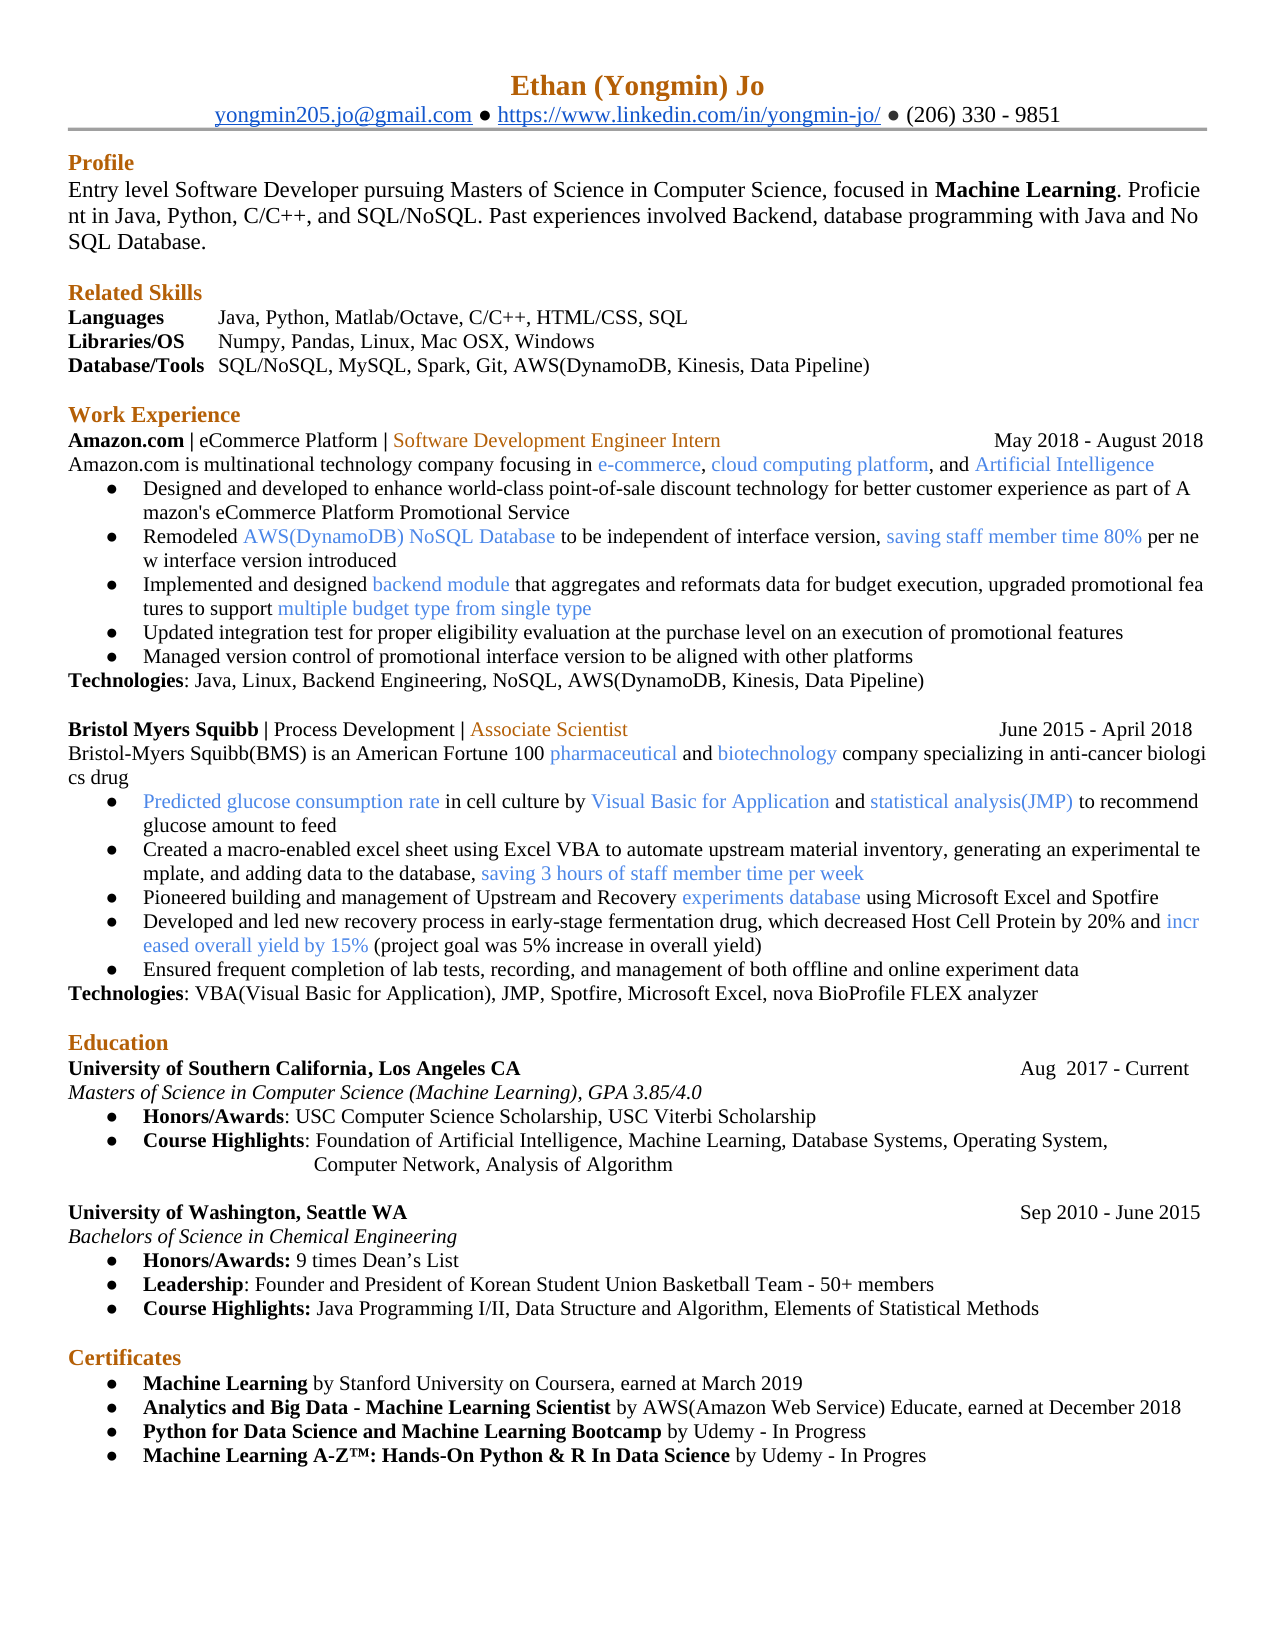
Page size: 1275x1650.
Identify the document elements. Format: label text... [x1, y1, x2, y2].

text Entry level Software Developer pursuing Masters of Science in Computer Science, focused in Machine Learning. Proficient in Java, Python, C/C++, and SQL/NoSQL. Past experiences involved Backend, database programming with Java and NoSQL Database. [68, 176, 1207, 255]
text yongmin205.jo@gmail.com ● https://www.linkedin.com/in/yongmin-jo/ ● (206) 330 - 9851 [68, 101, 498, 127]
text Masters of Science in Computer Science (Machine Learning), GPA 3.85/4.0 [68, 1080, 1207, 1104]
list Ensured frequent completion of lab tests, recording, and management of both offline and online experiment data [105, 957, 1207, 981]
text Computer Network, Analysis of Algorithm [218, 1152, 1207, 1176]
text Related Skills [68, 279, 1207, 305]
list Analytics and Big Data - Machine Learning Scientist by AWS(Amazon Web Service) Educate, earned at December 2018 [105, 1395, 1207, 1419]
text Database/Tools SQL/NoSQL, MySQL, Spark, Git, AWS(DynamoDB, Kinesis, Data Pipeline) [68, 353, 1207, 377]
text Technologies: VBA(Visual Basic for Application), JMP, Spotfire, Microsoft Excel, nova BioProfile FLEX analyzer [68, 981, 1207, 1005]
list Python for Data Science and Machine Learning Bootcamp by Udemy - In Progress [105, 1419, 1207, 1443]
text Libraries/OS Numpy, Pandas, Linux, Mac OSX, Windows [68, 329, 1207, 353]
list Leadership: Founder and President of Korean Student Union Basketball Team - 50+ members [105, 1272, 1207, 1296]
list Managed version control of promotional interface version to be aligned with other platforms [105, 644, 1207, 668]
list Honors/Awards: 9 times Dean’s List [105, 1248, 1207, 1272]
text Ethan (Yongmin) Jo [68, 68, 1207, 101]
text Education [68, 1029, 1207, 1056]
text Technologies: Java, Linux, Backend Engineering, NoSQL, AWS(DynamoDB, Kinesis, Data Pipeline) [68, 668, 1207, 692]
list Implemented and designed backend module that aggregates and reformats data for budget execution, upgraded promotional features to support multiple budget type from single type [105, 572, 1207, 620]
text University of Washington, Seattle WA Sep 2010 - June 2015 [68, 1200, 1207, 1224]
list Honors/Awards: USC Computer Science Scholarship, USC Viterbi Scholarship [105, 1104, 1207, 1128]
list Developed and led new recovery process in early-stage fermentation drug, which decreased Host Cell Protein by 20% and increased overall yield by 15% (project goal was 5% increase in overall yield) [105, 909, 1207, 957]
text Work Experience [68, 401, 1207, 428]
text University of Southern California , Los Angeles CA Aug 2017 - Current [68, 1056, 1207, 1080]
list Machine Learning by Stanford University on Coursera, earned at March 2019 [105, 1371, 1207, 1395]
text Bristol-Myers Squibb(BMS) is an American Fortune 100 pharmaceutical and biotechnology company specializing in anti-cancer biologics drug [68, 741, 1207, 789]
list Predicted glucose consumption rate in cell culture by Visual Basic for Application and statistical analysis(JMP) to recommend glucose amount to feed [105, 789, 1207, 837]
list Pioneered building and management of Upstream and Recovery experiments database using Microsoft Excel and Spotfire [105, 885, 1207, 909]
list Designed and developed to enhance world-class point-of-sale discount technology for better customer experience as part of Amazon's eCommerce Platform Promotional Service [105, 476, 1207, 524]
text Languages Java, Python, Matlab/Octave, C/C++, HTML/CSS, SQL [68, 305, 1207, 329]
text Amazon.com | eCommerce Platform | Software Development Engineer Intern May 2018 - August 2018 Amazon.com is multinational technology company focusing in e-commerce, cloud computing platform, and Artificial Intelligence [68, 428, 1207, 476]
list Machine Learning A-Z™: Hands-On Python & R In Data Science by Udemy - In Progres [105, 1443, 1207, 1467]
list Updated integration test for proper eligibility evaluation at the purchase level on an execution of promotional features [105, 620, 1207, 644]
text yongmin205.jo@gmail.com ● https://www.linkedin.com/in/yongmin-jo/ ● (206) 330 - 9851 [906, 101, 1207, 127]
text Certificates [68, 1344, 1207, 1371]
list Created a macro-enabled excel sheet using Excel VBA to automate upstream material inventory, generating an experimental template, and adding data to the database, saving 3 hours of staff member time per week [105, 837, 1207, 885]
list Course Highlights: Java Programming I/II, Data Structure and Algorithm, Elements of Statistical Methods [105, 1296, 1207, 1320]
text Bachelors of Science in Chemical Engineering [68, 1224, 1207, 1248]
text Bristol Myers Squibb | Process Development | Associate Scientist June 2015 - April 2018 [68, 716, 1207, 741]
list Remodeled AWS(DynamoDB) NoSQL Database to be independent of interface version, saving staff member time 80% per new interface version introduced [105, 524, 1207, 572]
text Profile [68, 149, 1207, 176]
list Course Highlights: Foundation of Artificial Intelligence, Machine Learning, Database Systems, Operating System, [105, 1128, 1207, 1152]
